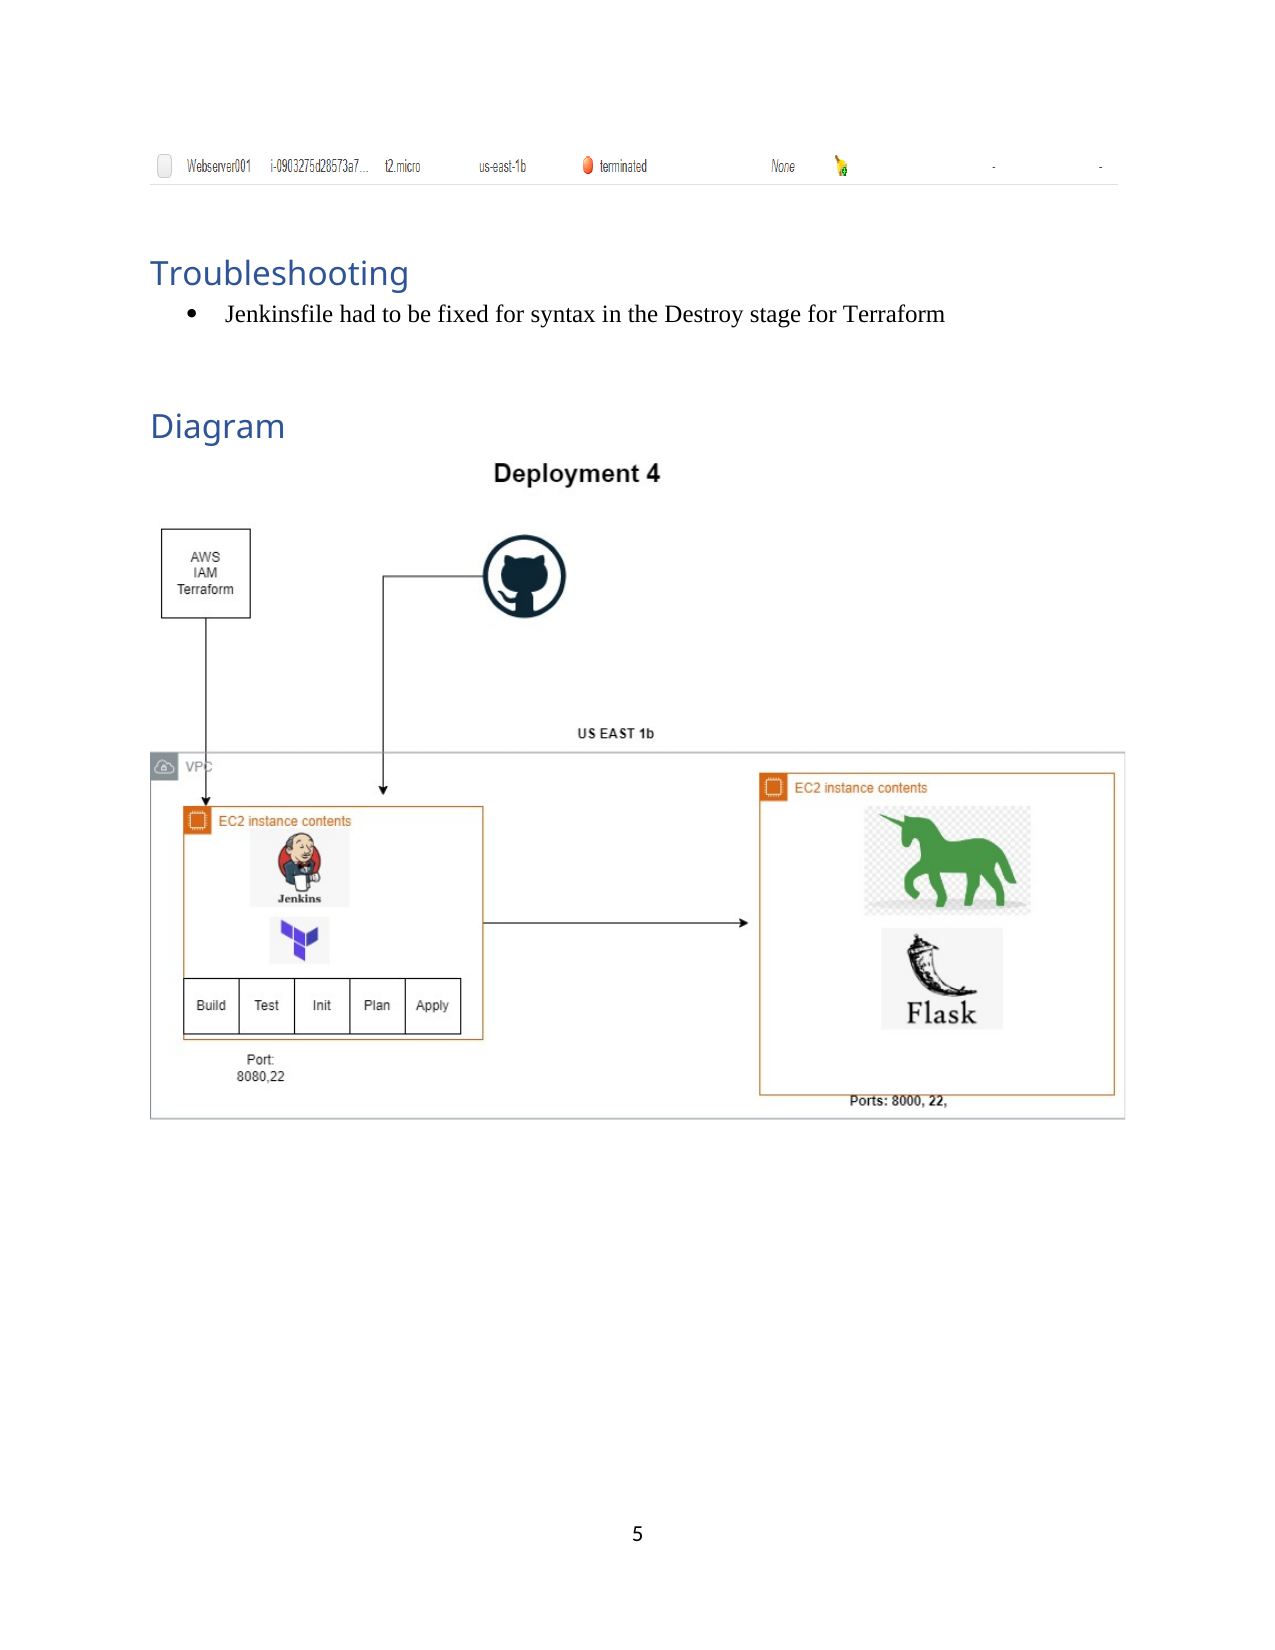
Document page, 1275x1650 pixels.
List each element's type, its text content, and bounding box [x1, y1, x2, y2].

picture [150, 451, 1125, 1120]
subtitle Troubleshooting [150, 250, 1125, 296]
subtitle Diagram [150, 403, 1125, 448]
picture [150, 150, 1118, 223]
list Jenkinsfile had to be fixed for syntax in the Destroy stage for Terraform [187, 299, 1125, 328]
